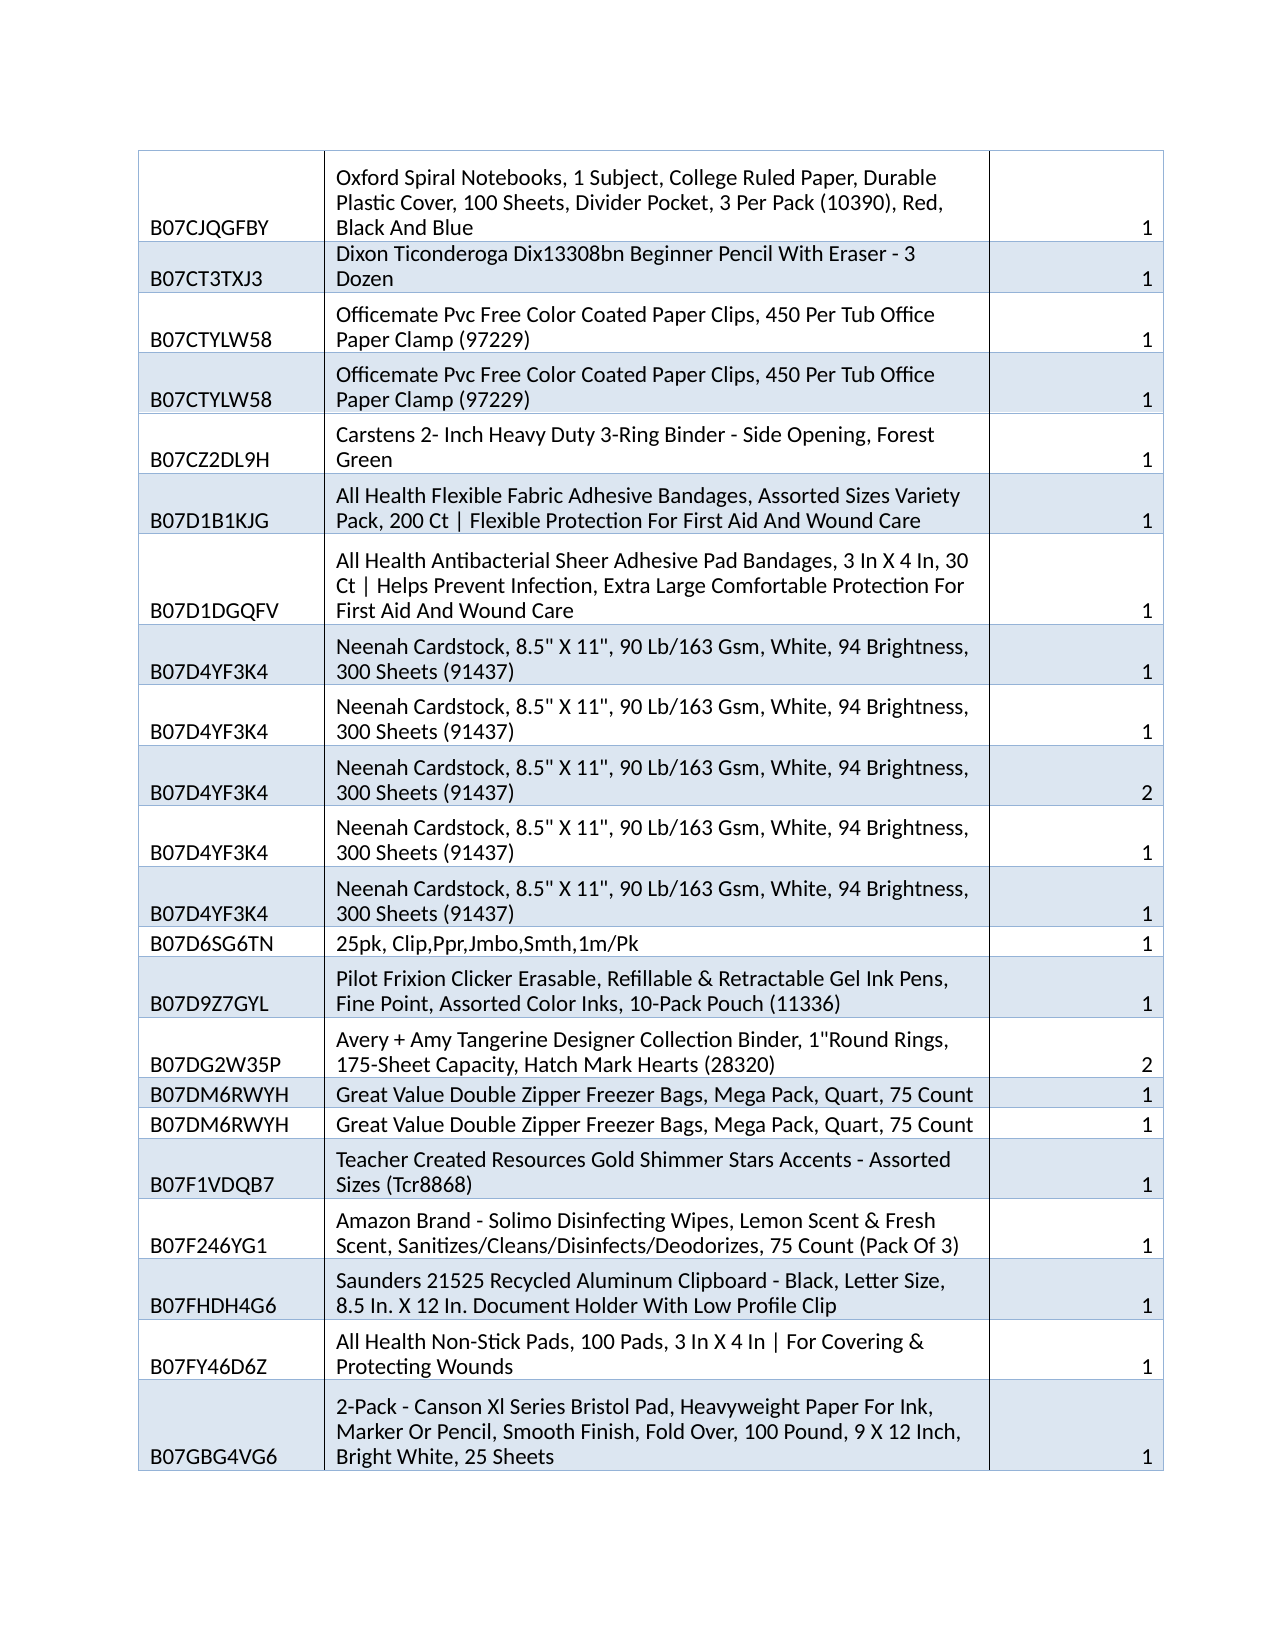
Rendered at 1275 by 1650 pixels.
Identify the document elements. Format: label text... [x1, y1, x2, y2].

table_cell Carstens 2- Inch Heavy Duty 3-Ring Binder - Side Opening, Forest Green [325, 414, 989, 473]
table_cell 1 [990, 1108, 1163, 1137]
table_cell Oxford Spiral Notebooks, 1 Subject, College Ruled Paper, Durable Plastic Cover, 100 Sheets, Divider Pocket, 3 Per Pack (10390), Red, Black And Blue [325, 151, 989, 241]
table_cell Dixon Ticonderoga Dix13308bn Beginner Pencil With Eraser - 3 Dozen [325, 242, 989, 292]
table_cell Avery + Amy Tangerine Designer Collection Binder, 1"Round Rings, 175-Sheet Capacity, Hatch Mark Hearts (28320) [325, 1018, 989, 1077]
table_cell B07D9Z7GYL [139, 957, 324, 1017]
table_cell 1 [990, 534, 1163, 624]
table_cell Neenah Cardstock, 8.5" X 11", 90 Lb/163 Gsm, White, 94 Brightness, 300 Sheets (91437) [325, 867, 989, 926]
table_cell Neenah Cardstock, 8.5" X 11", 90 Lb/163 Gsm, White, 94 Brightness, 300 Sheets (91437) [325, 625, 989, 684]
table_cell B07F246YG1 [139, 1199, 324, 1258]
table_cell Pilot Frixion Clicker Erasable, Refillable & Retractable Gel Ink Pens, Fine Point, Assorted Color Inks, 10-Pack Pouch (11336) [325, 957, 989, 1017]
table_cell 1 [990, 1078, 1163, 1107]
table_cell All Health Antibacterial Sheer Adhesive Pad Bandages, 3 In X 4 In, 30 Ct | Helps Prevent Infection, Extra Large Comfortable Protection For First Aid And Wound Care [325, 534, 989, 624]
table_cell Neenah Cardstock, 8.5" X 11", 90 Lb/163 Gsm, White, 94 Brightness, 300 Sheets (91437) [325, 685, 989, 745]
table_cell 2 [990, 746, 1163, 805]
table_cell B07CJQGFBY [139, 151, 324, 241]
table_cell 1 [990, 474, 1163, 533]
table_cell B07FHDH4G6 [139, 1259, 324, 1319]
table_cell Neenah Cardstock, 8.5" X 11", 90 Lb/163 Gsm, White, 94 Brightness, 300 Sheets (91437) [325, 746, 989, 805]
table_cell B07DM6RWYH [139, 1108, 324, 1137]
table_cell Officemate Pvc Free Color Coated Paper Clips, 450 Per Tub Office Paper Clamp (97229) [325, 293, 989, 352]
table_cell 1 [990, 927, 1163, 956]
table_cell B07DG2W35P [139, 1018, 324, 1077]
table_cell 1 [990, 1139, 1163, 1198]
table_cell All Health Non-Stick Pads, 100 Pads, 3 In X 4 In | For Covering & Protecting Wounds [325, 1320, 989, 1379]
table_cell 1 [990, 806, 1163, 866]
table_cell Neenah Cardstock, 8.5" X 11", 90 Lb/163 Gsm, White, 94 Brightness, 300 Sheets (91437) [325, 806, 989, 866]
table_cell 1 [990, 1199, 1163, 1258]
table_cell 1 [990, 293, 1163, 352]
table_cell 1 [990, 414, 1163, 473]
table_cell 25pk, Clip,Ppr,Jmbo,Smth,1m/Pk [325, 927, 989, 956]
table_cell 1 [990, 957, 1163, 1017]
table_cell B07D6SG6TN [139, 927, 324, 956]
table_cell B07D4YF3K4 [139, 746, 324, 805]
table_cell B07DM6RWYH [139, 1078, 324, 1107]
table_cell 1 [990, 353, 1163, 412]
table_cell B07D4YF3K4 [139, 685, 324, 745]
table_cell B07CZ2DL9H [139, 414, 324, 473]
table_cell Great Value Double Zipper Freezer Bags, Mega Pack, Quart, 75 Count [325, 1108, 989, 1137]
table_cell Great Value Double Zipper Freezer Bags, Mega Pack, Quart, 75 Count [325, 1078, 989, 1107]
table_cell B07D4YF3K4 [139, 625, 324, 684]
table_cell Teacher Created Resources Gold Shimmer Stars Accents - Assorted Sizes (Tcr8868) [325, 1139, 989, 1198]
table_cell B07FY46D6Z [139, 1320, 324, 1379]
table_cell Saunders 21525 Recycled Aluminum Clipboard - Black, Letter Size, 8.5 In. X 12 In. Document Holder With Low Profile Clip [325, 1259, 989, 1319]
table_cell Officemate Pvc Free Color Coated Paper Clips, 450 Per Tub Office Paper Clamp (97229) [325, 353, 989, 412]
table_cell B07F1VDQB7 [139, 1139, 324, 1198]
table_cell 1 [990, 1259, 1163, 1319]
table_cell B07D1B1KJG [139, 474, 324, 533]
table_cell 1 [990, 1380, 1163, 1470]
table_cell Amazon Brand - Solimo Disinfecting Wipes, Lemon Scent & Fresh Scent, Sanitizes/Cleans/Disinfects/Deodorizes, 75 Count (Pack Of 3) [325, 1199, 989, 1258]
table_cell 1 [990, 867, 1163, 926]
table_cell B07CT3TXJ3 [139, 242, 324, 292]
table_cell 1 [990, 625, 1163, 684]
table_cell 1 [990, 685, 1163, 745]
table_cell 1 [990, 242, 1163, 292]
table_cell B07CTYLW58 [139, 353, 324, 412]
table_cell B07D1DGQFV [139, 534, 324, 624]
table_cell B07D4YF3K4 [139, 806, 324, 866]
table_cell 2 [990, 1018, 1163, 1077]
table_cell All Health Flexible Fabric Adhesive Bandages, Assorted Sizes Variety Pack, 200 Ct | Flexible Protection For First Aid And Wound Care [325, 474, 989, 533]
table_cell 1 [990, 1320, 1163, 1379]
table_cell 2-Pack - Canson Xl Series Bristol Pad, Heavyweight Paper For Ink, Marker Or Pencil, Smooth Finish, Fold Over, 100 Pound, 9 X 12 Inch, Bright White, 25 Sheets [325, 1380, 989, 1470]
table_cell 1 [990, 151, 1163, 241]
table_cell B07CTYLW58 [139, 293, 324, 352]
table_cell B07GBG4VG6 [139, 1380, 324, 1470]
table_cell B07D4YF3K4 [139, 867, 324, 926]
